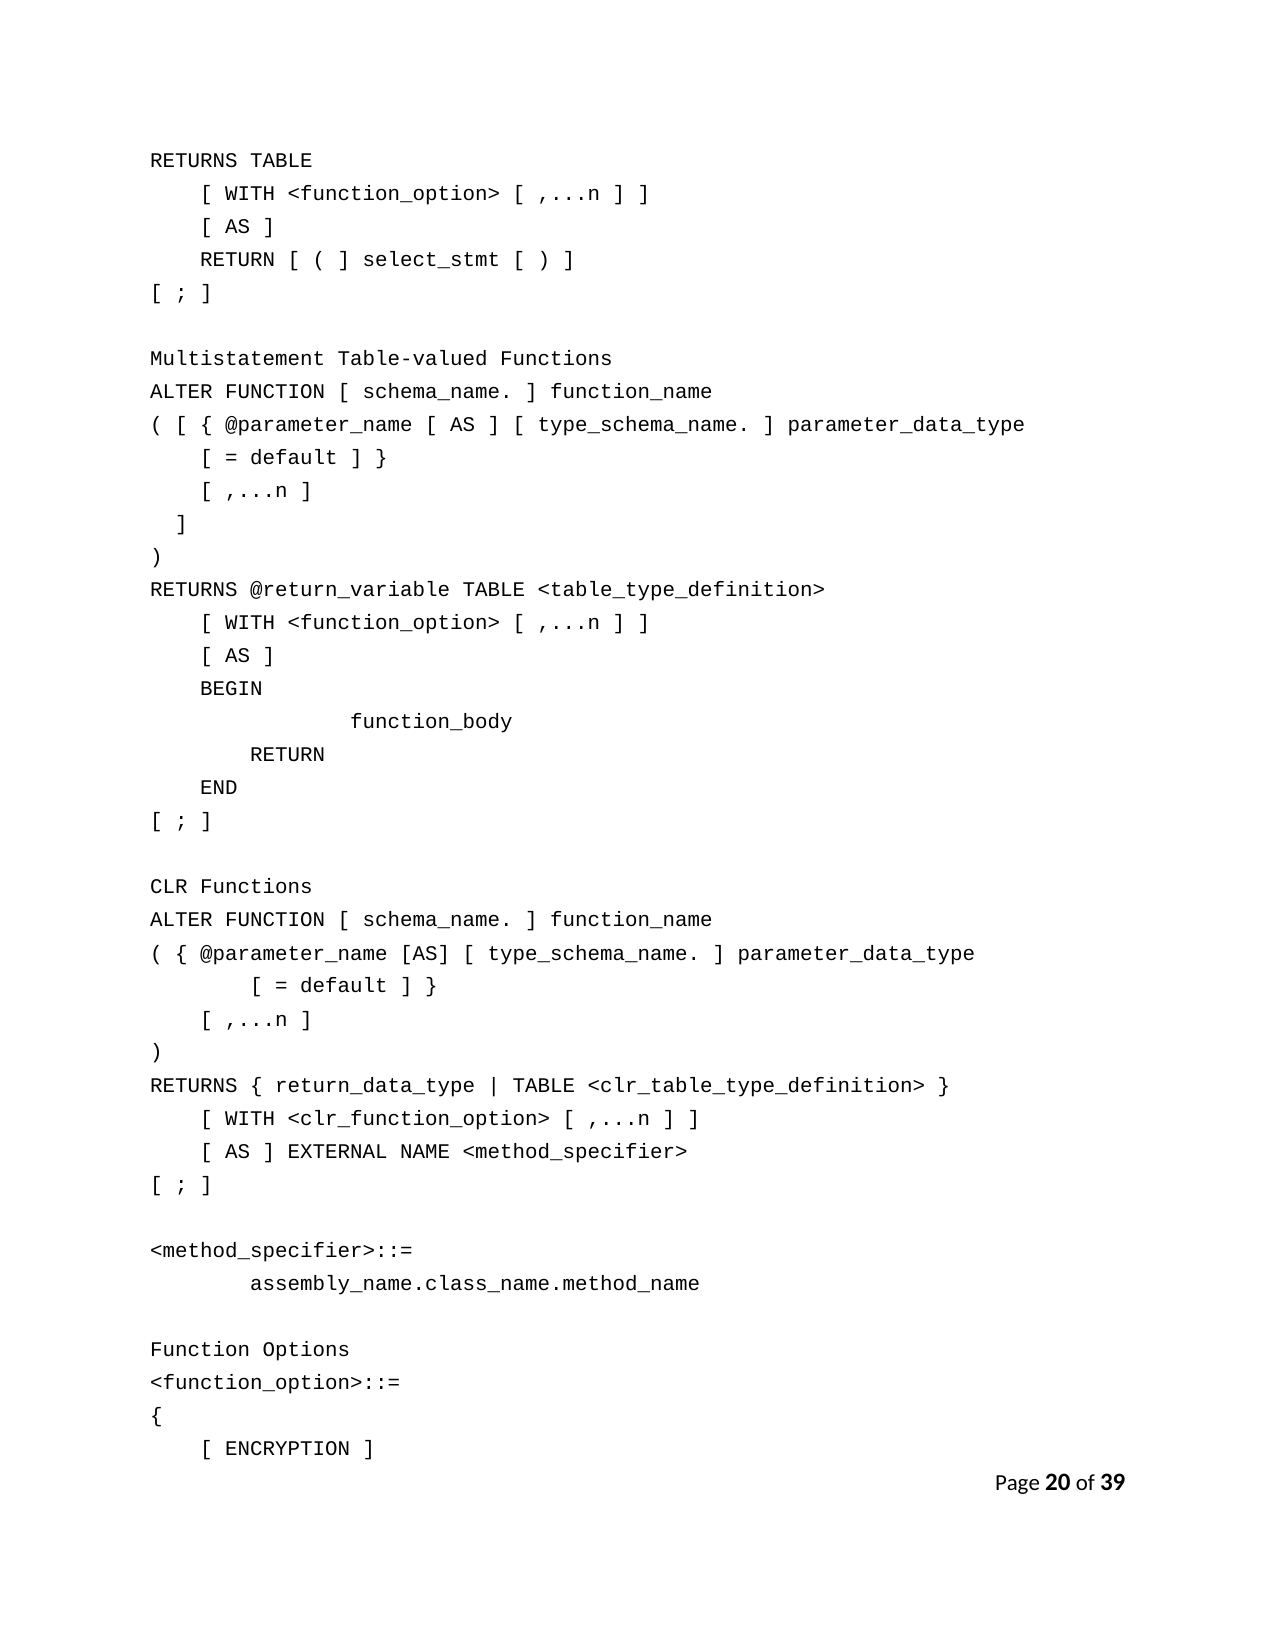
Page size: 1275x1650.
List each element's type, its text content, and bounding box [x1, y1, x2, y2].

text ALTER FUNCTION [ schema_name. ] function_name [150, 909, 1125, 933]
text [150, 381, 1125, 405]
text RETURNS @return_variable TABLE <table_type_definition> [150, 579, 1125, 603]
text [ ; ] [150, 282, 1125, 306]
text [ WITH <clr_function_option> [ ,...n ] ] [150, 1108, 1125, 1131]
text [ ENCRYPTION ] [150, 1438, 1125, 1461]
text END [150, 777, 1125, 801]
text [ ; ] [150, 1174, 1125, 1197]
text [ ,...n ] [150, 480, 1125, 504]
text RETURN [150, 744, 1125, 768]
text [ = default ] } [150, 447, 1125, 471]
text <function_option>::= [150, 1372, 1125, 1395]
text RETURNS { return_data_type | TABLE <clr_table_type_definition> } [150, 1074, 1125, 1098]
text Multistatement Table-valued Functions [150, 348, 1125, 372]
text BEGIN [150, 678, 1125, 702]
text [ AS ] [150, 645, 1125, 669]
text RETURN [ ( ] select_stmt [ ) ] [150, 249, 1125, 273]
text [ ; ] [150, 810, 1125, 834]
text ) [150, 546, 1125, 570]
text [ = default ] } [150, 976, 1125, 999]
text [ ,...n ] [150, 1008, 1125, 1032]
text [ AS ] [150, 216, 1125, 240]
text ( { @parameter_name [AS] [ type_schema_name. ] parameter_data_type [150, 942, 1125, 966]
text assembly_name.class_name.method_name [150, 1273, 1125, 1296]
text { [150, 1405, 1125, 1428]
text ( [ { @parameter_name [ AS ] [ type_schema_name. ] parameter_data_type [150, 414, 1125, 438]
text RETURNS TABLE [150, 150, 1125, 174]
text [ WITH <function_option> [ ,...n ] ] [150, 612, 1125, 636]
text ] [150, 513, 1125, 537]
text function_body [150, 711, 1125, 735]
text CLR Functions [150, 876, 1125, 900]
text [ AS ] EXTERNAL NAME <method_specifier> [150, 1141, 1125, 1164]
text ) [150, 1042, 1125, 1065]
text [ WITH <function_option> [ ,...n ] ] [150, 183, 1125, 207]
text Function Options [150, 1339, 1125, 1362]
text <method_specifier>::= [150, 1240, 1125, 1263]
